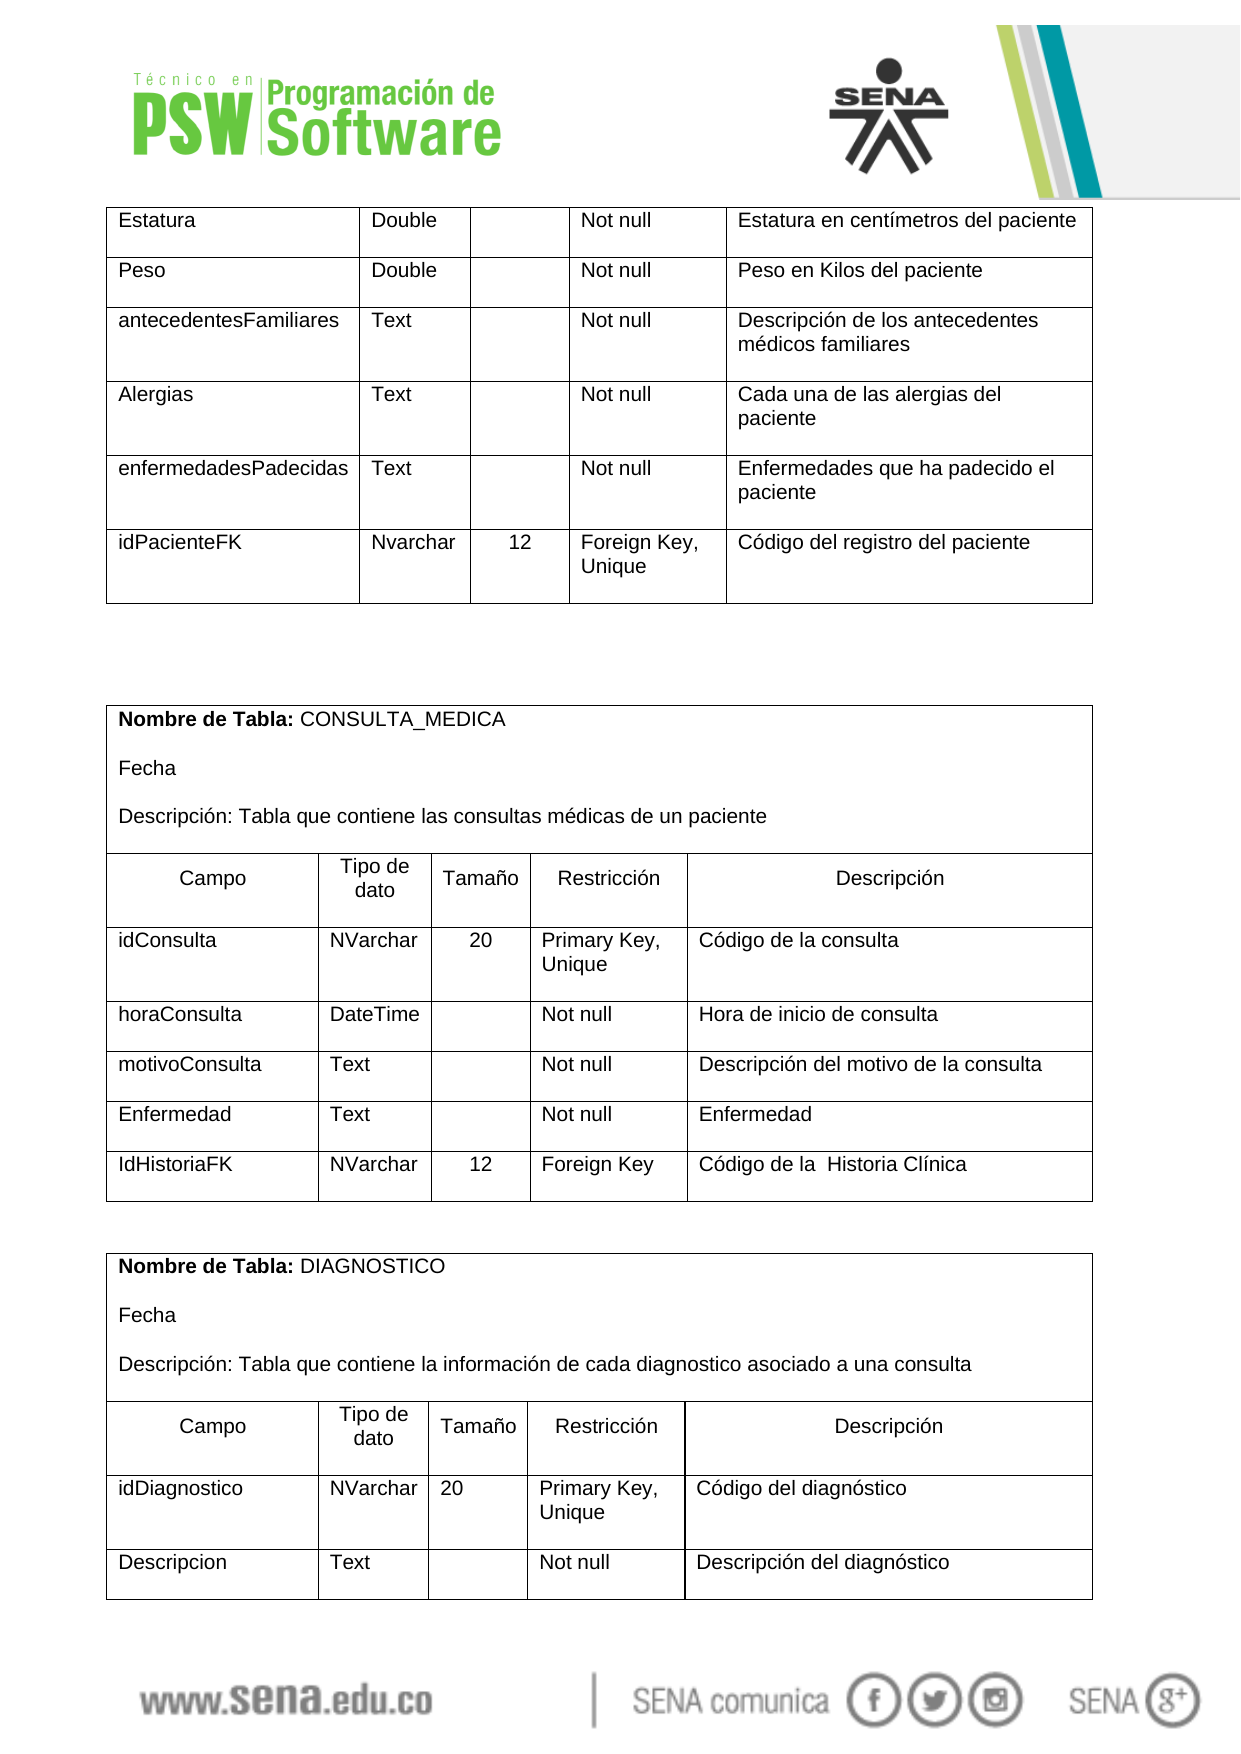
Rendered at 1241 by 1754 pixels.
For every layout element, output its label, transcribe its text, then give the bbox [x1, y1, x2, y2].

table_cell Código de la consulta [688, 928, 1092, 1001]
table_cell [471, 456, 569, 529]
table_cell Descripción [688, 854, 1092, 927]
table_cell Estatura [107, 208, 359, 257]
picture [0, 1642, 497, 1754]
table_cell Text [360, 456, 470, 529]
picture [118, 59, 512, 171]
table_cell Text [319, 1052, 431, 1101]
table_cell idConsulta [107, 928, 318, 1001]
table_cell Descripción [686, 1402, 1092, 1475]
table_cell Tipo de dato [319, 854, 431, 927]
table_cell Not null [531, 1002, 687, 1051]
table_cell DateTime [319, 1002, 431, 1051]
table_cell 20 [429, 1476, 527, 1549]
picture [580, 1643, 1240, 1754]
table_cell Text [319, 1550, 428, 1599]
table_cell antecedentesFamiliares [107, 308, 359, 381]
table_cell Descripcion [107, 1550, 318, 1599]
table_cell idPacienteFK [107, 530, 359, 603]
table_cell Código del registro del paciente [727, 530, 1092, 603]
table_cell IdHistoriaFK [107, 1152, 318, 1201]
table_cell Enfermedad [107, 1102, 318, 1151]
table_cell 12 [432, 1152, 530, 1201]
table_cell Foreign Key [531, 1152, 687, 1201]
table_cell Descripción del diagnóstico [686, 1550, 1092, 1599]
table_cell [432, 1052, 530, 1101]
table_cell Not null [570, 456, 726, 529]
table_cell NVarchar [319, 928, 431, 1001]
table_cell Alergias [107, 382, 359, 455]
table_cell Enfermedad [688, 1102, 1092, 1151]
table_cell [471, 258, 569, 307]
table_cell Not null [570, 258, 726, 307]
table_cell Hora de inicio de consulta [688, 1002, 1092, 1051]
table_cell horaConsulta [107, 1002, 318, 1051]
table_cell [432, 1102, 530, 1151]
table_cell Nvarchar [360, 530, 470, 603]
table_cell [471, 208, 569, 257]
table_cell Peso [107, 258, 359, 307]
table_cell Primary Key, Unique [531, 928, 687, 1001]
table_cell Descripción del motivo de la consulta [688, 1052, 1092, 1101]
table_cell Restricción [531, 854, 687, 927]
table_header Nombre de Tabla: DIAGNOSTICO Fecha Descripción: Tabla que contiene la información de cada diagnostico asociado a una consulta [107, 1254, 1092, 1401]
table_cell NVarchar [319, 1152, 431, 1201]
table_cell Peso en Kilos del paciente [727, 258, 1092, 307]
table_cell 20 [432, 928, 530, 1001]
table_cell Text [360, 382, 470, 455]
table_cell Not null [531, 1102, 687, 1151]
table_cell Double [360, 258, 470, 307]
table_cell Tamaño [429, 1402, 527, 1475]
table_cell Not null [528, 1550, 684, 1599]
table_cell Foreign Key, Unique [570, 530, 726, 603]
table_cell Not null [570, 208, 726, 257]
table_cell [432, 1002, 530, 1051]
table_cell Enfermedades que ha padecido el paciente [727, 456, 1092, 529]
table_cell Cada una de las alergias del paciente [727, 382, 1092, 455]
table_cell Text [360, 308, 470, 381]
table_cell Not null [531, 1052, 687, 1101]
table_cell Double [360, 208, 470, 257]
table_cell idDiagnostico [107, 1476, 318, 1549]
table_cell Código del diagnóstico [686, 1476, 1092, 1549]
table_cell [471, 308, 569, 381]
table_cell Descripción de los antecedentes médicos familiares [727, 308, 1092, 381]
table_header Nombre de Tabla: CONSULTA_MEDICA Fecha Descripción: Tabla que contiene las consultas médicas de un paciente [107, 706, 1092, 853]
table_cell NVarchar [319, 1476, 428, 1549]
table_cell Not null [570, 382, 726, 455]
table_cell Código de la Historia Clínica [688, 1152, 1092, 1201]
picture [793, 25, 1241, 200]
table_cell [471, 382, 569, 455]
table_cell Campo [107, 1402, 318, 1475]
table_cell Text [319, 1102, 431, 1151]
table_cell motivoConsulta [107, 1052, 318, 1101]
table_cell Not null [570, 308, 726, 381]
table_cell Primary Key, Unique [528, 1476, 684, 1549]
table_cell Tipo de dato [319, 1402, 428, 1475]
table_cell Campo [107, 854, 318, 927]
table_cell enfermedadesPadecidas [107, 456, 359, 529]
table_cell 12 [471, 530, 569, 603]
table_cell Estatura en centímetros del paciente [727, 208, 1092, 257]
table_cell Restricción [528, 1402, 684, 1475]
table_cell [429, 1550, 527, 1599]
table_cell Tamaño [432, 854, 530, 927]
